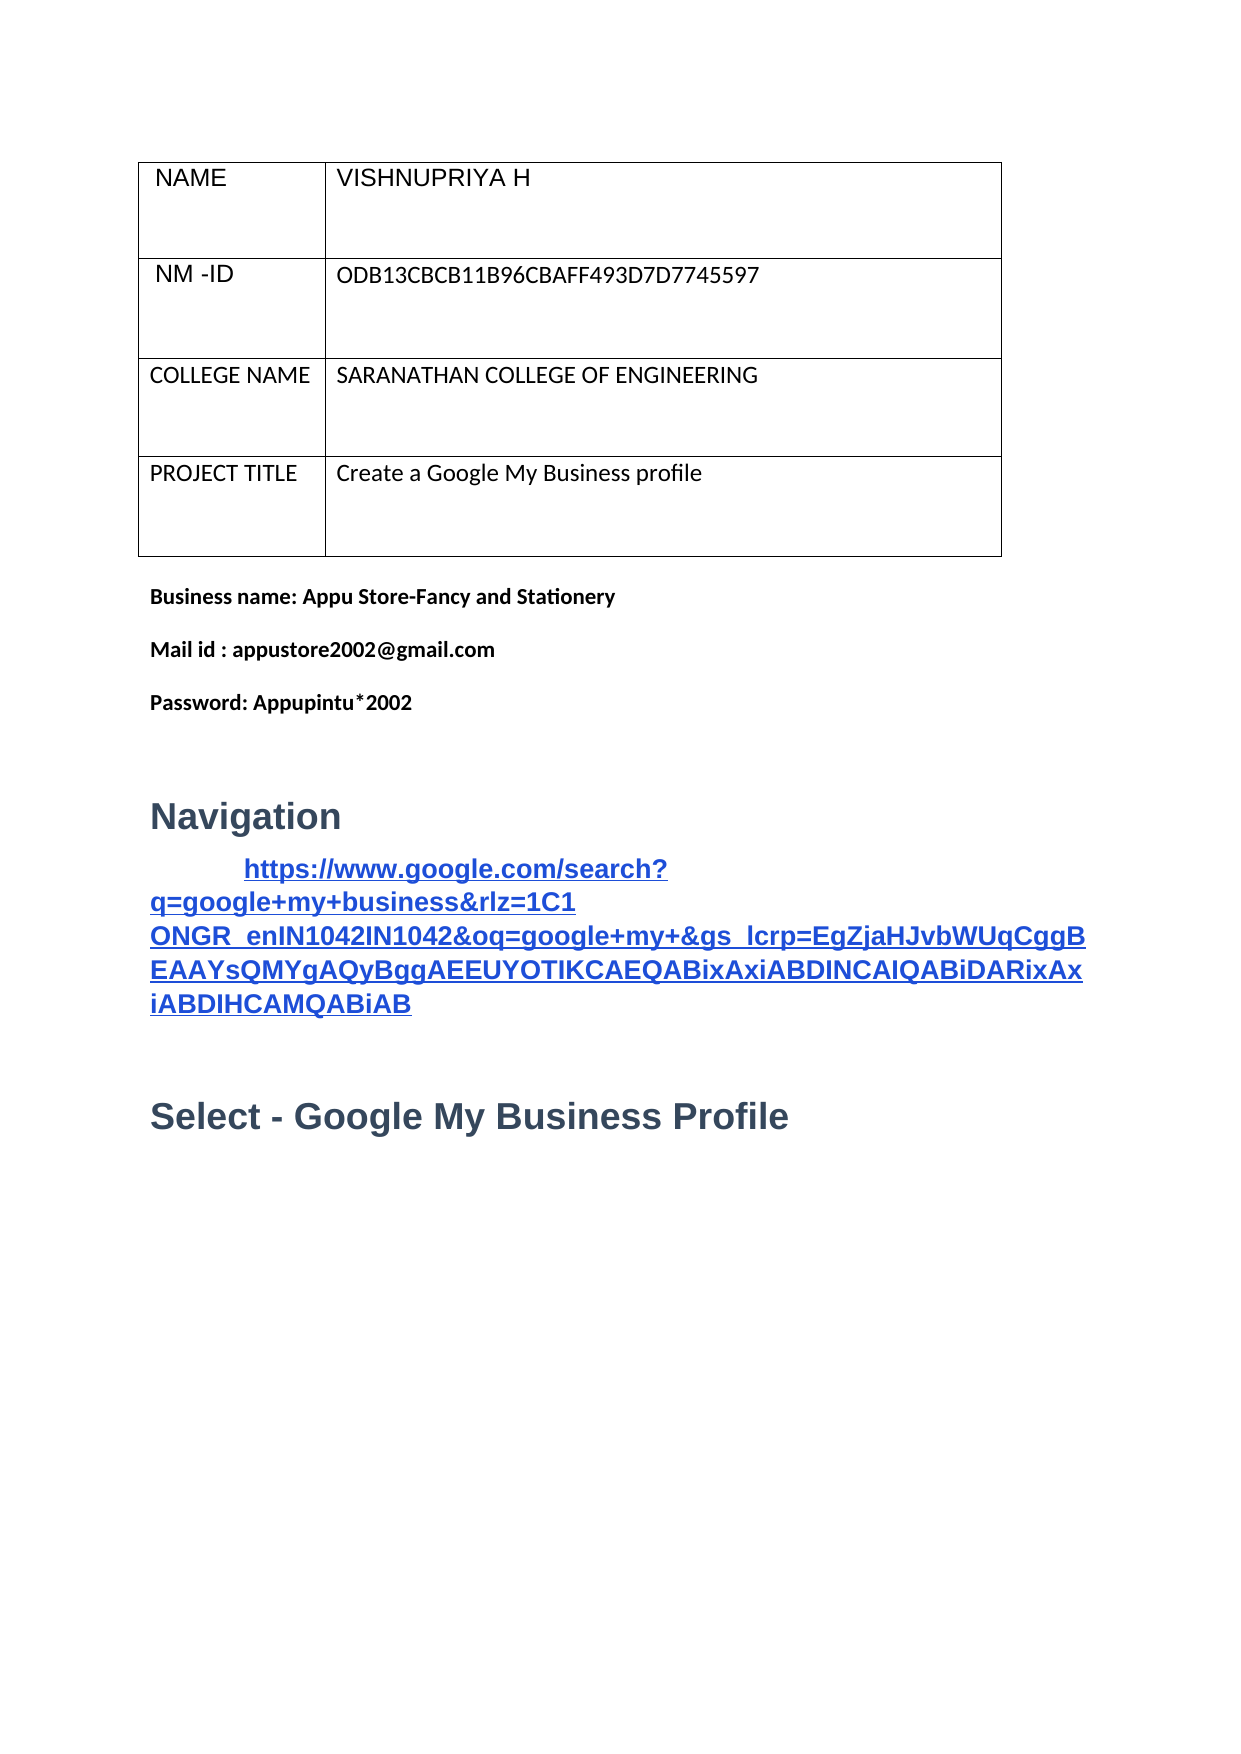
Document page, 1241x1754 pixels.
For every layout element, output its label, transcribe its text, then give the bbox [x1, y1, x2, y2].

table_cell Create a Google My Business profile [326, 457, 1001, 556]
table_cell PROJECT TITLE [139, 457, 325, 556]
subtitle Navigation [150, 794, 1090, 837]
table_cell SARANATHAN COLLEGE OF ENGINEERING [326, 359, 1001, 456]
subtitle Mail id : appustore2002@gmail.com [150, 635, 1090, 663]
text https://www.google.com/search?q=google+my+business&rlz=1C1ONGR_enIN1042IN1042&oq=google+my+&gs_lcrp=EgZjaHJvbWUqCggBEAAYsQMYgAQyBggAEEUYOTIKCAEQABixAxiABDINCAIQABiDARixAxiABDIHCAMQABiAB [150, 853, 1090, 1019]
table_header NAME [139, 163, 325, 258]
table_cell ODB13CBCB11B96CBAFF493D7D7745597 [326, 259, 1001, 358]
table_cell COLLEGE NAME [139, 359, 325, 456]
text Select - Google My Business Profile [150, 1094, 1090, 1137]
subtitle Password: Appupintu*2002 [150, 688, 1090, 716]
subtitle Business name: Appu Store-Fancy and Stationery [150, 447, 1090, 610]
table_header VISHNUPRIYA H [326, 163, 1001, 258]
table_cell NM -ID [139, 259, 325, 358]
